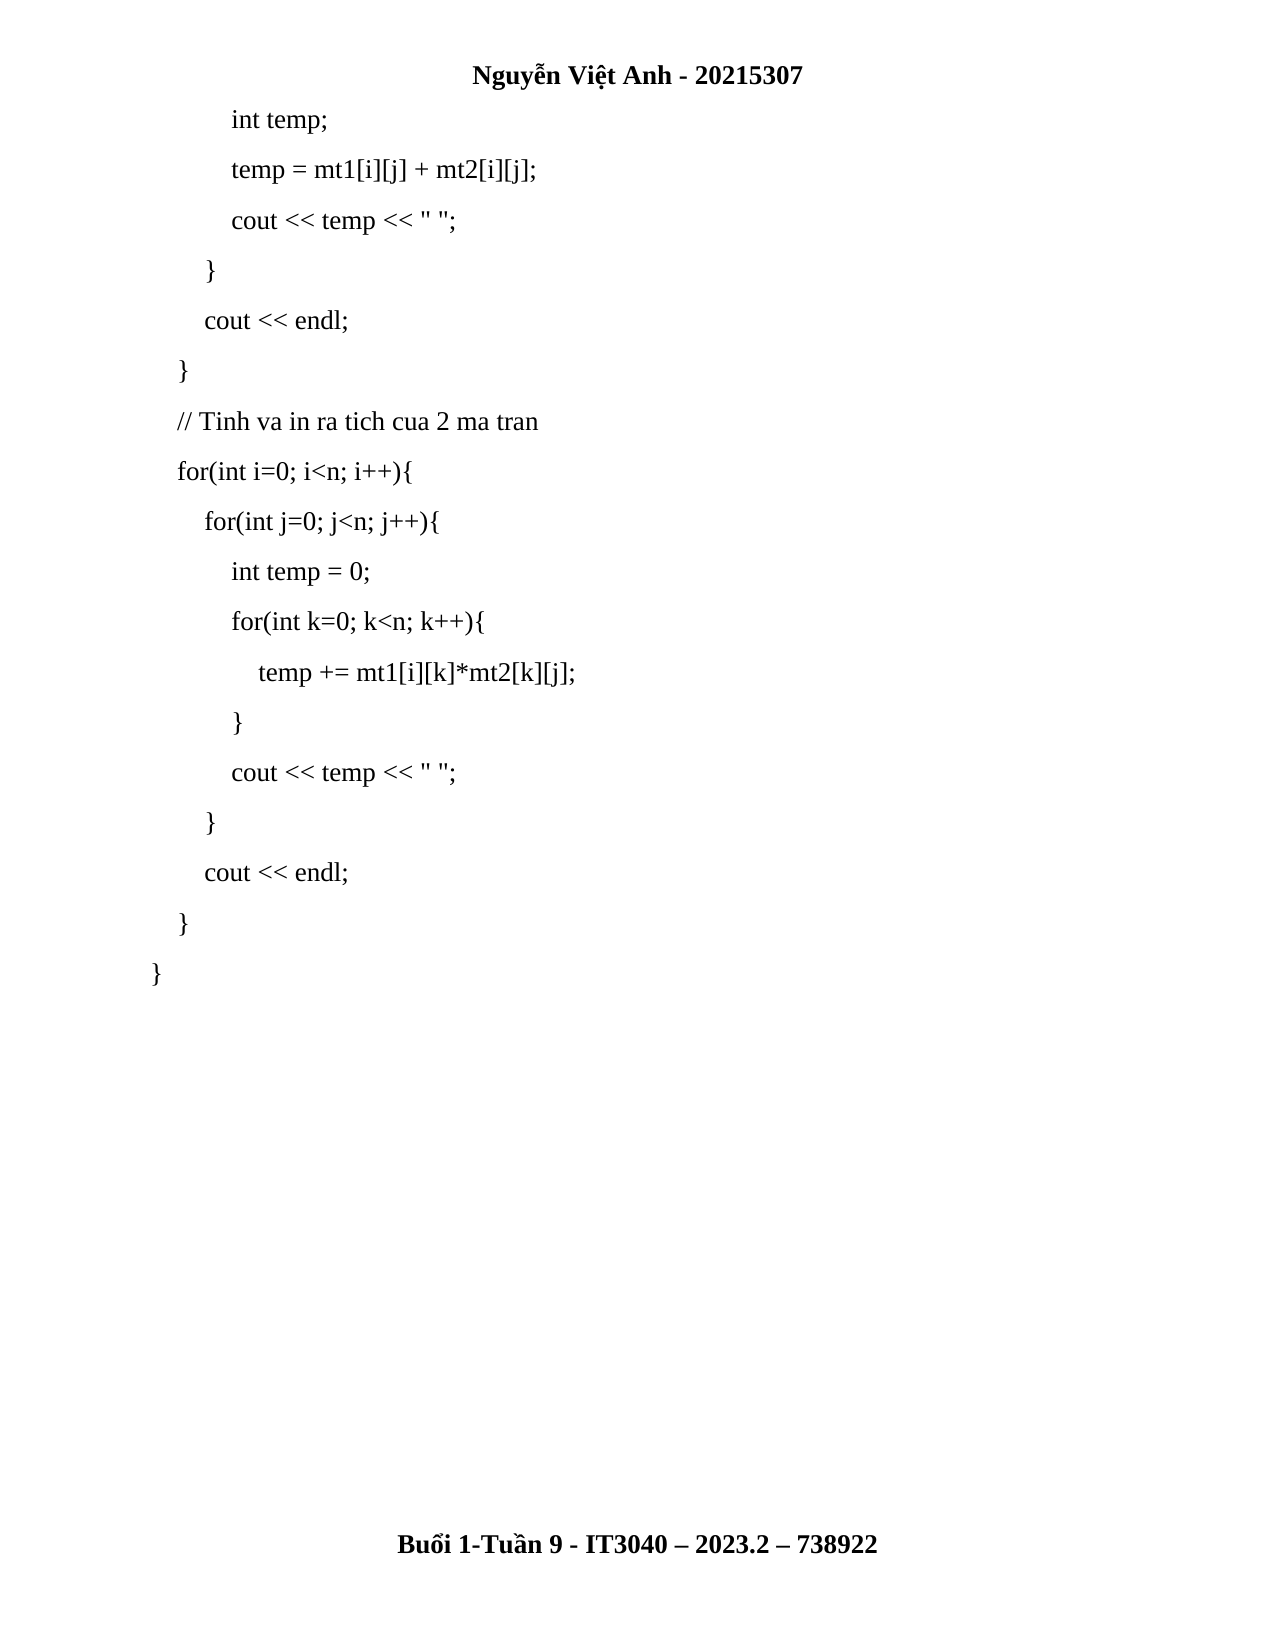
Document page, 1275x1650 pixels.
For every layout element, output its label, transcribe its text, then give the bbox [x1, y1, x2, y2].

text for(int k=0; k<n; k++){ [150, 606, 1125, 637]
text temp += mt1[i][k]*mt2[k][j]; [150, 656, 1125, 687]
text } [150, 806, 1125, 837]
text } [150, 254, 1125, 285]
text for(int i=0; i<n; i++){ [150, 455, 1125, 486]
text cout << endl; [150, 857, 1125, 888]
text cout << temp << " "; [150, 756, 1125, 787]
text int temp = 0; [150, 555, 1125, 586]
text } [150, 354, 1125, 386]
text cout << endl; [150, 304, 1125, 335]
text } [150, 706, 1125, 737]
text cout << temp << " "; [150, 204, 1125, 235]
text // Tinh va in ra tich cua 2 ma tran [150, 405, 1125, 436]
text } [150, 957, 1125, 988]
text temp = mt1[i][j] + mt2[i][j]; [150, 154, 1125, 185]
text } [150, 907, 1125, 938]
text int temp; [150, 103, 1125, 134]
text for(int j=0; j<n; j++){ [150, 505, 1125, 536]
